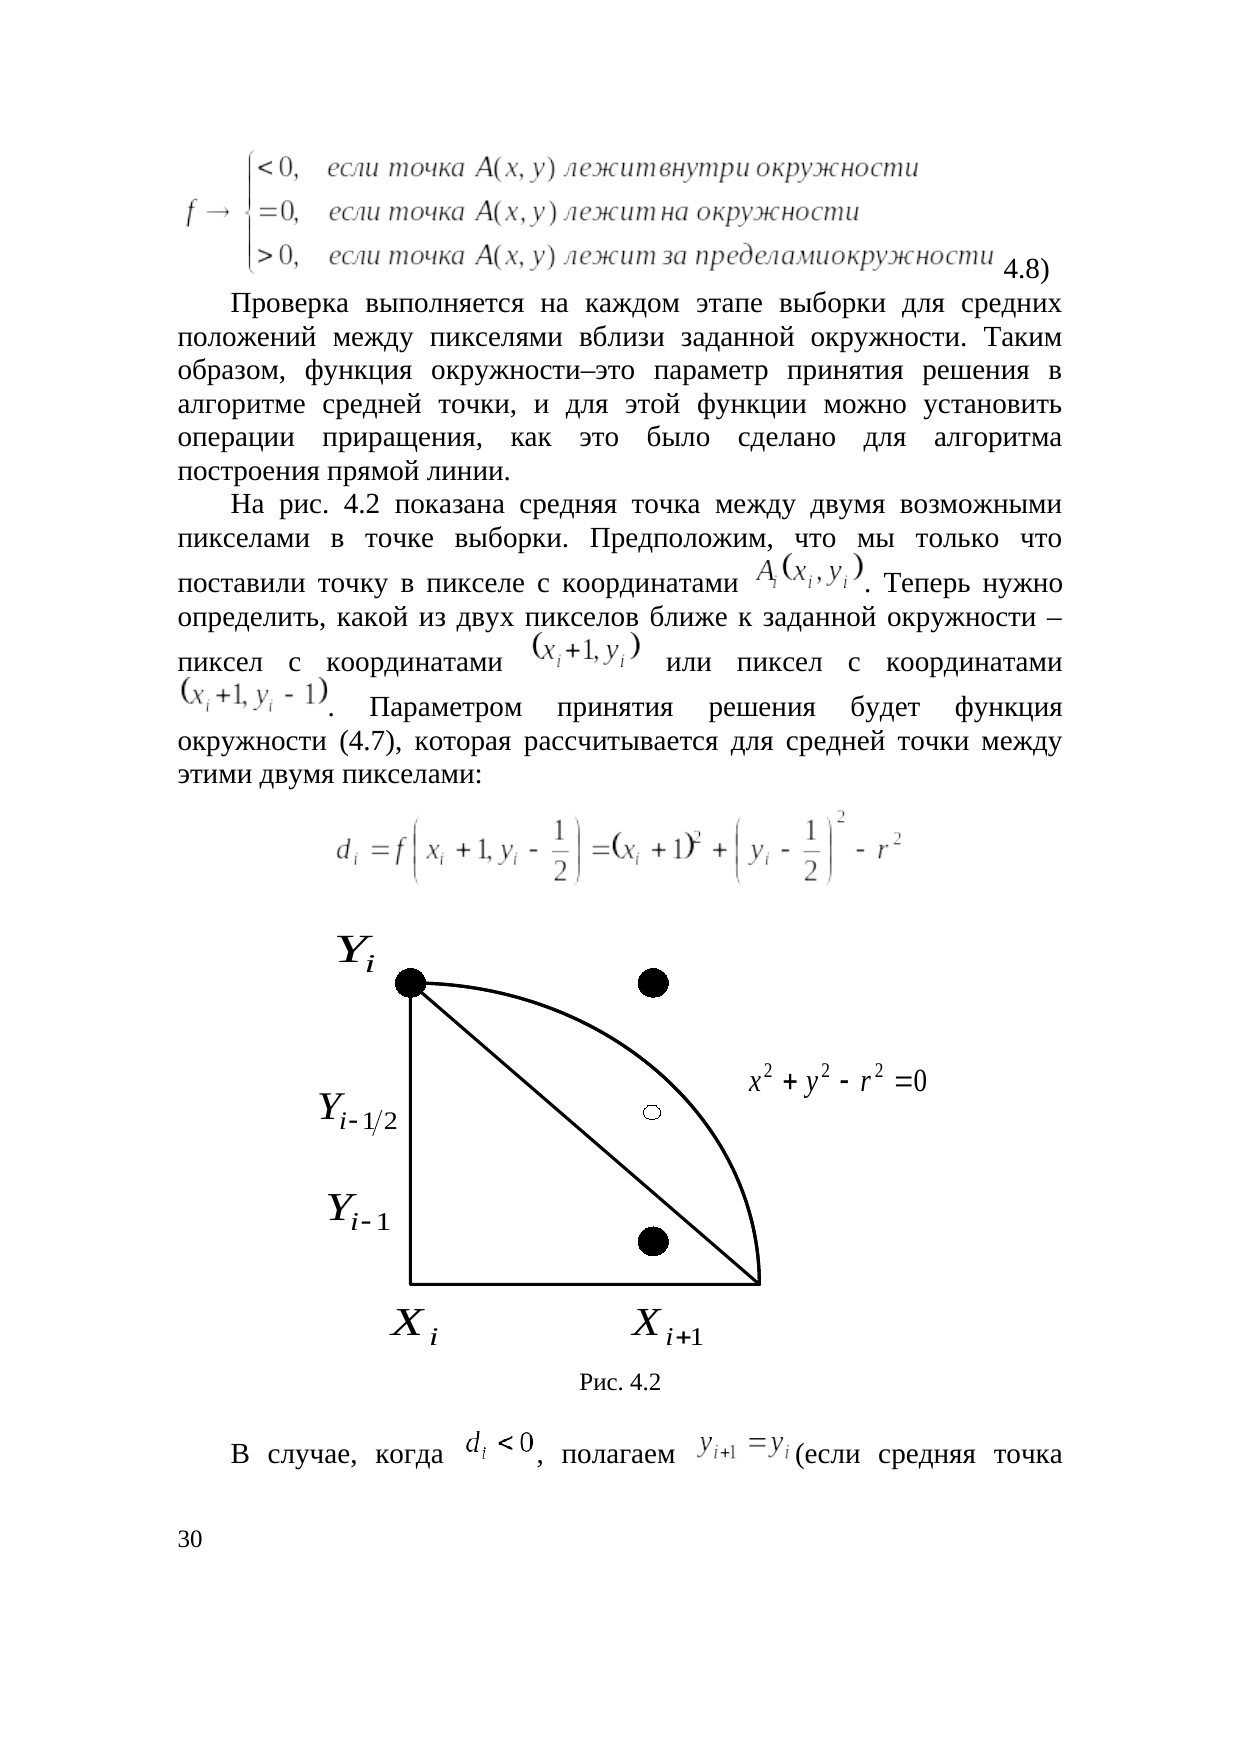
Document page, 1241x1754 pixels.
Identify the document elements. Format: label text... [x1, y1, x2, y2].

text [177, 1425, 1063, 1470]
text 4.8) [177, 148, 1063, 285]
text Проверка выполняется на каждом этапе выборки для средних положений между пикселями вблизи заданной окружности. Таким образом, функция окружности–это параметр принятия решения в алгоритме средней точки, и для этой функции можно установить операции приращения, как это было сделано для алгоритма построения прямой линии. [177, 285, 1063, 486]
text На рис. 4.2 показана средняя точка между двумя возможными пикселами в точке выборки. Предположим, что мы только что поставили точку в пикселе с координатами . Теперь нужно определить, какой из двух пикселов ближе к заданной окружности – пиксел с координатами или пиксел с координатами . Параметром принятия решения будет функция окружности (4.7), которая рассчитывается для средней точки между этими двумя пикселами: [177, 486, 1063, 790]
text Рис. 4.2 [177, 1367, 1063, 1396]
